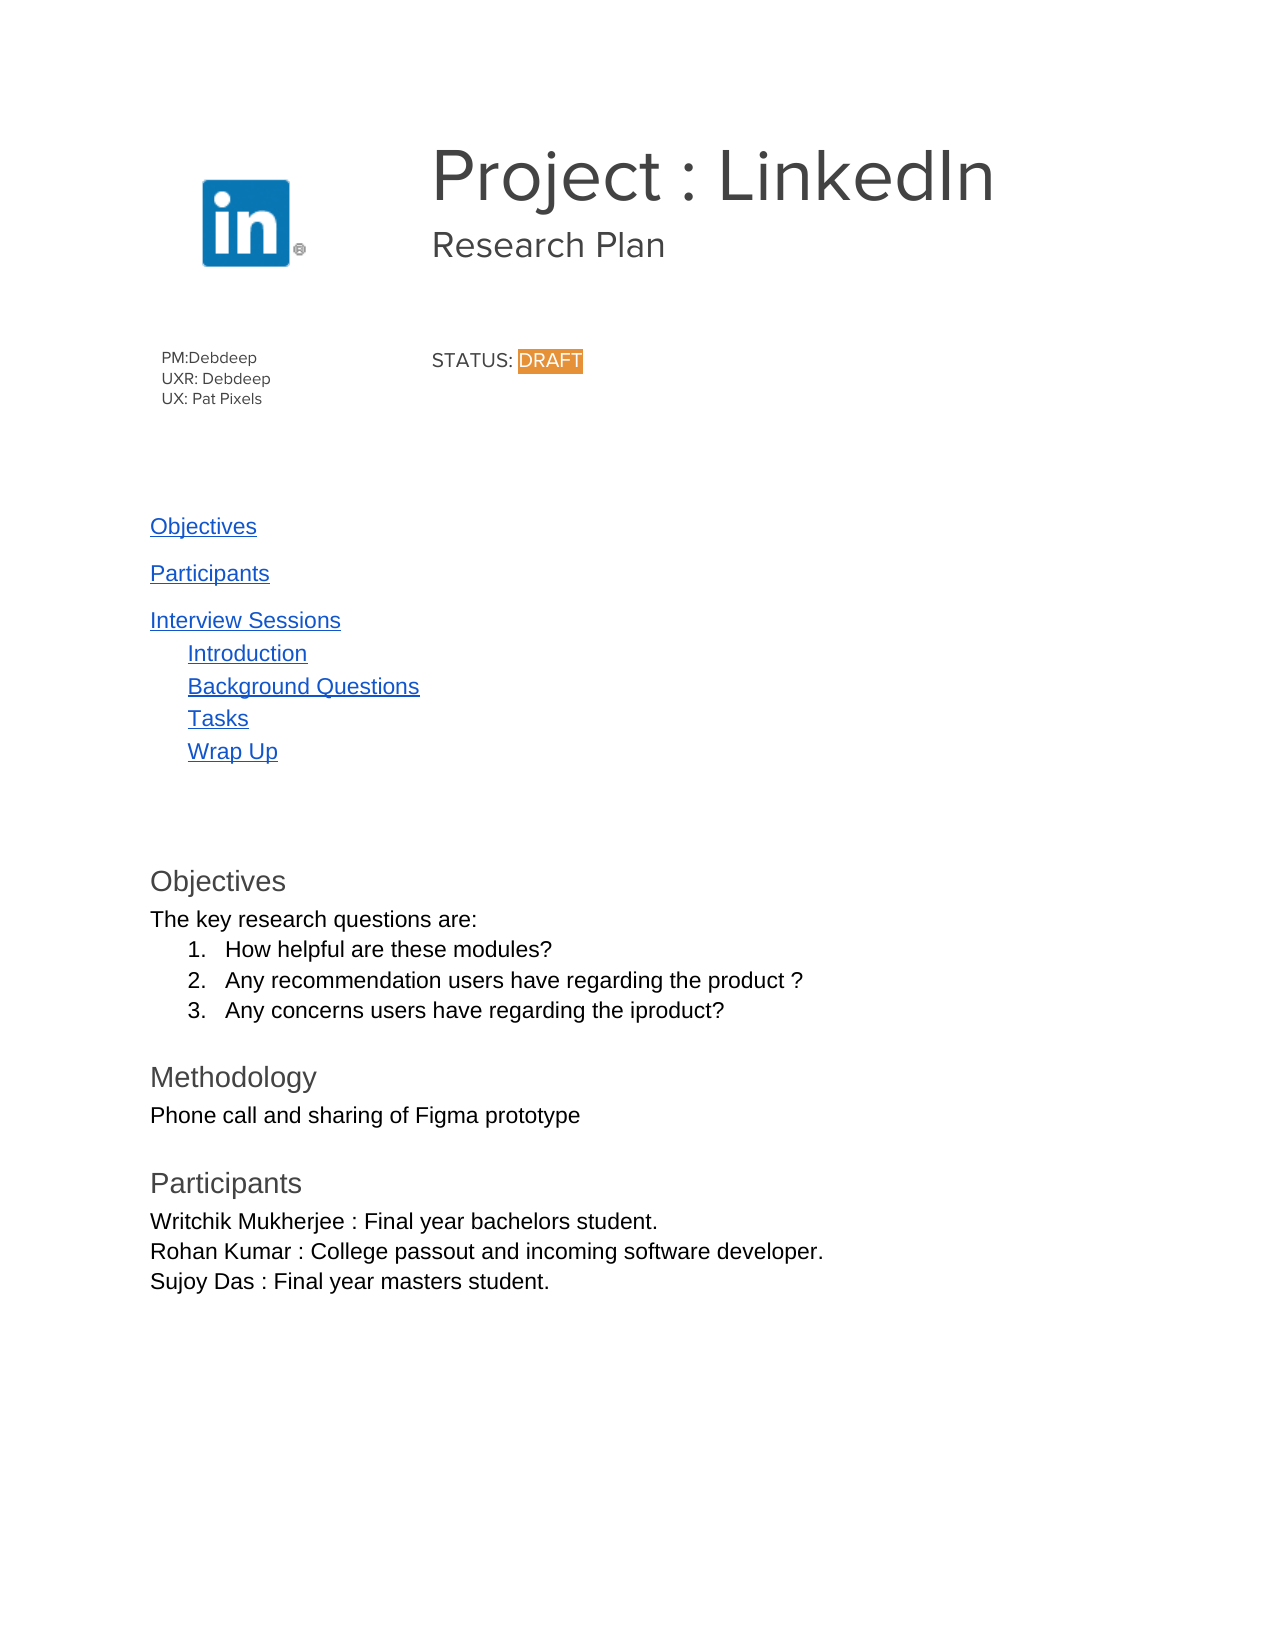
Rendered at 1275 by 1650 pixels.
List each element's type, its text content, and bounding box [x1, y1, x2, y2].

text The key research questions are: [150, 906, 1125, 933]
picture [161, 131, 345, 316]
list How helpful are these modules? [187, 936, 1125, 963]
text Writchik Mukherjee : Final year bachelors student. [150, 1208, 1125, 1234]
text Phone call and sharing of Figma prototype [150, 1102, 1125, 1129]
subtitle Participants [150, 1166, 1125, 1199]
list Any recommendation users have regarding the product ? [187, 967, 1125, 993]
list Any concerns users have regarding the iproduct? [187, 997, 1125, 1023]
text Rohan Kumar : College passout and incoming software developer. [150, 1238, 1125, 1264]
text Sujoy Das : Final year masters student. [150, 1268, 1125, 1294]
subtitle Methodology [150, 1060, 1125, 1094]
subtitle Objectives [150, 864, 1125, 898]
